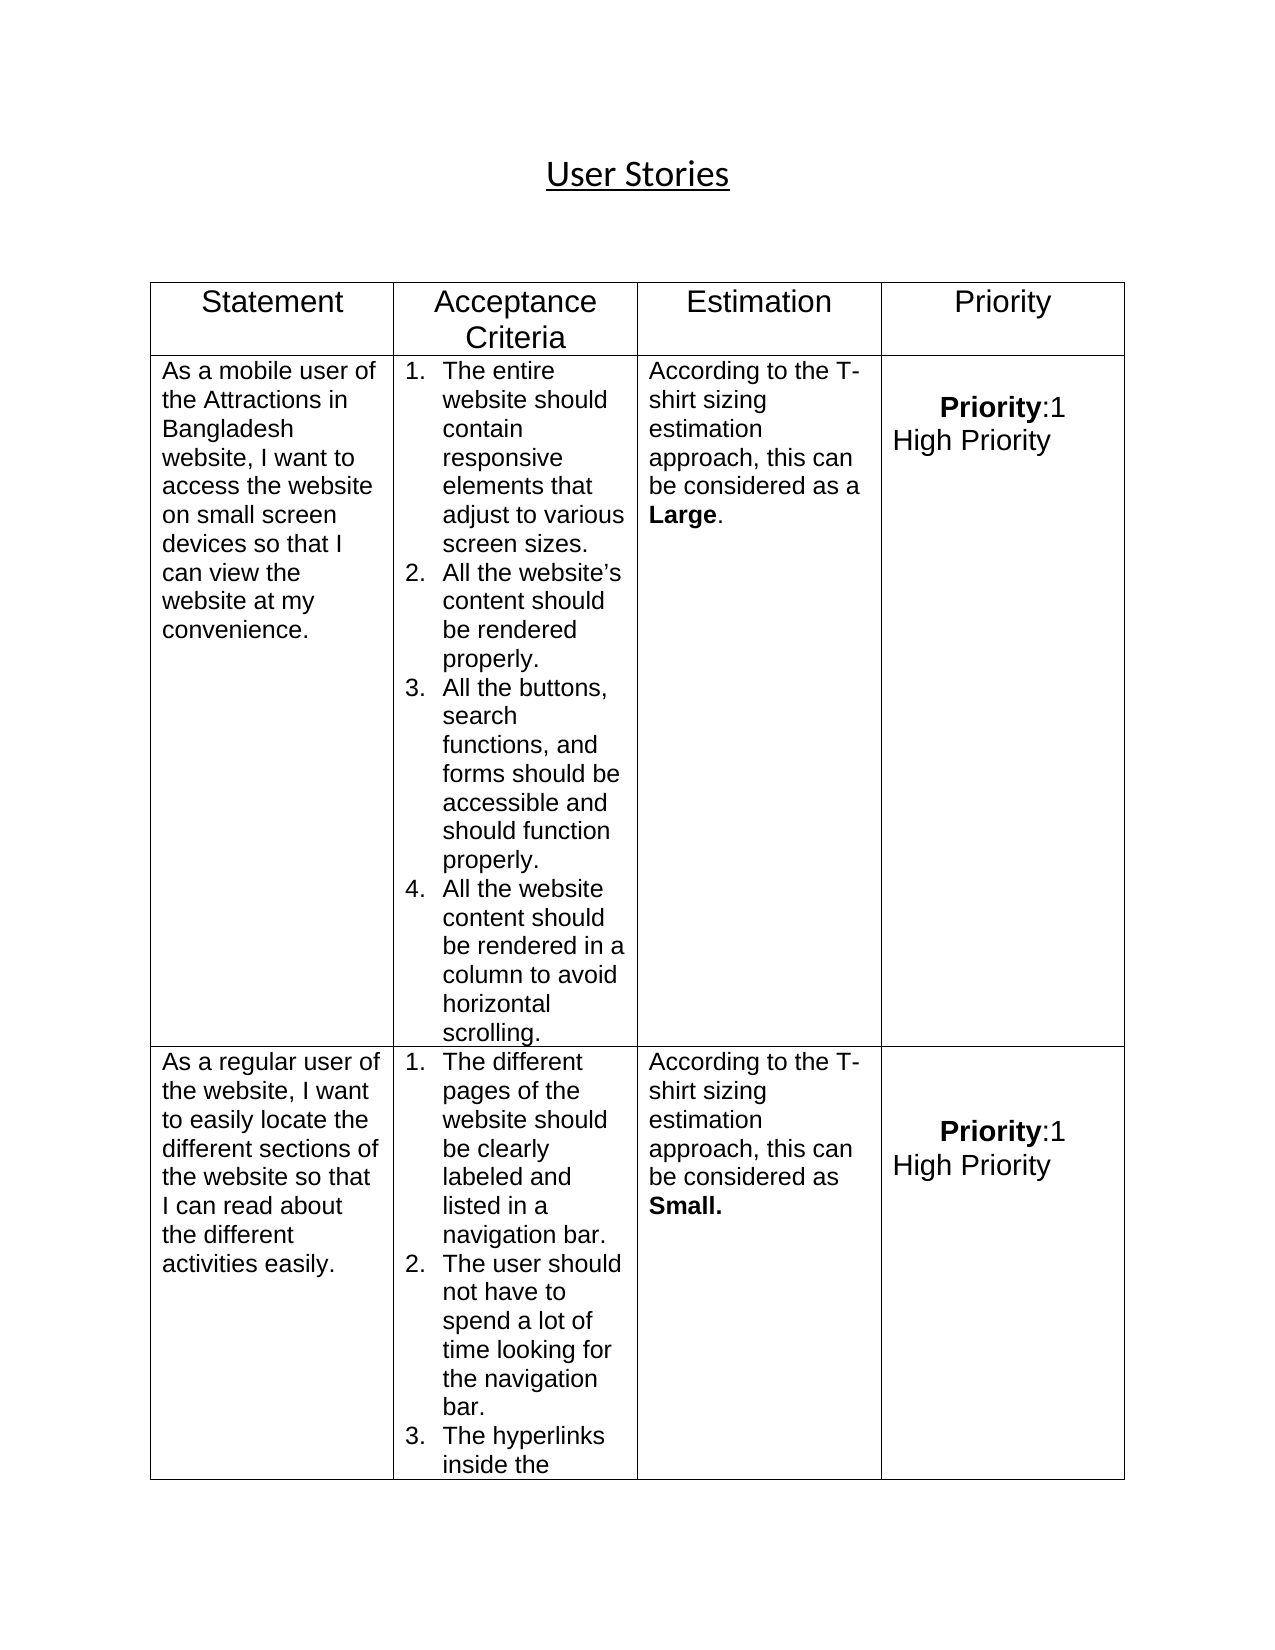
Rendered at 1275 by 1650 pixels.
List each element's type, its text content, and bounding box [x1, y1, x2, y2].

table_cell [394, 1047, 637, 1478]
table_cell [882, 1047, 1124, 1478]
table_cell Priority:1 High Priority [882, 356, 1124, 1046]
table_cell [638, 1047, 881, 1478]
table_header Priority [882, 283, 1124, 355]
table_cell The entire website should contain responsive elements that adjust to various screen sizes. All the website’s content should be rendered properly. All the buttons, search functions, and forms should be accessible and should function properly. All the website content should be rendered in a column to avoid horizontal scrolling. [394, 356, 637, 1046]
table_header Estimation [638, 283, 881, 355]
table_cell As a mobile user of the Attractions in Bangladesh website, I want to access the website on small screen devices so that I can view the website at my convenience. [151, 356, 393, 1046]
text User Stories [150, 150, 1125, 196]
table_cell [151, 1047, 393, 1478]
table_cell According to the T-shirt sizing estimation approach, this can be considered as a Large. [638, 356, 881, 1046]
table_header Statement [151, 283, 393, 355]
table_header Acceptance Criteria [394, 283, 637, 355]
